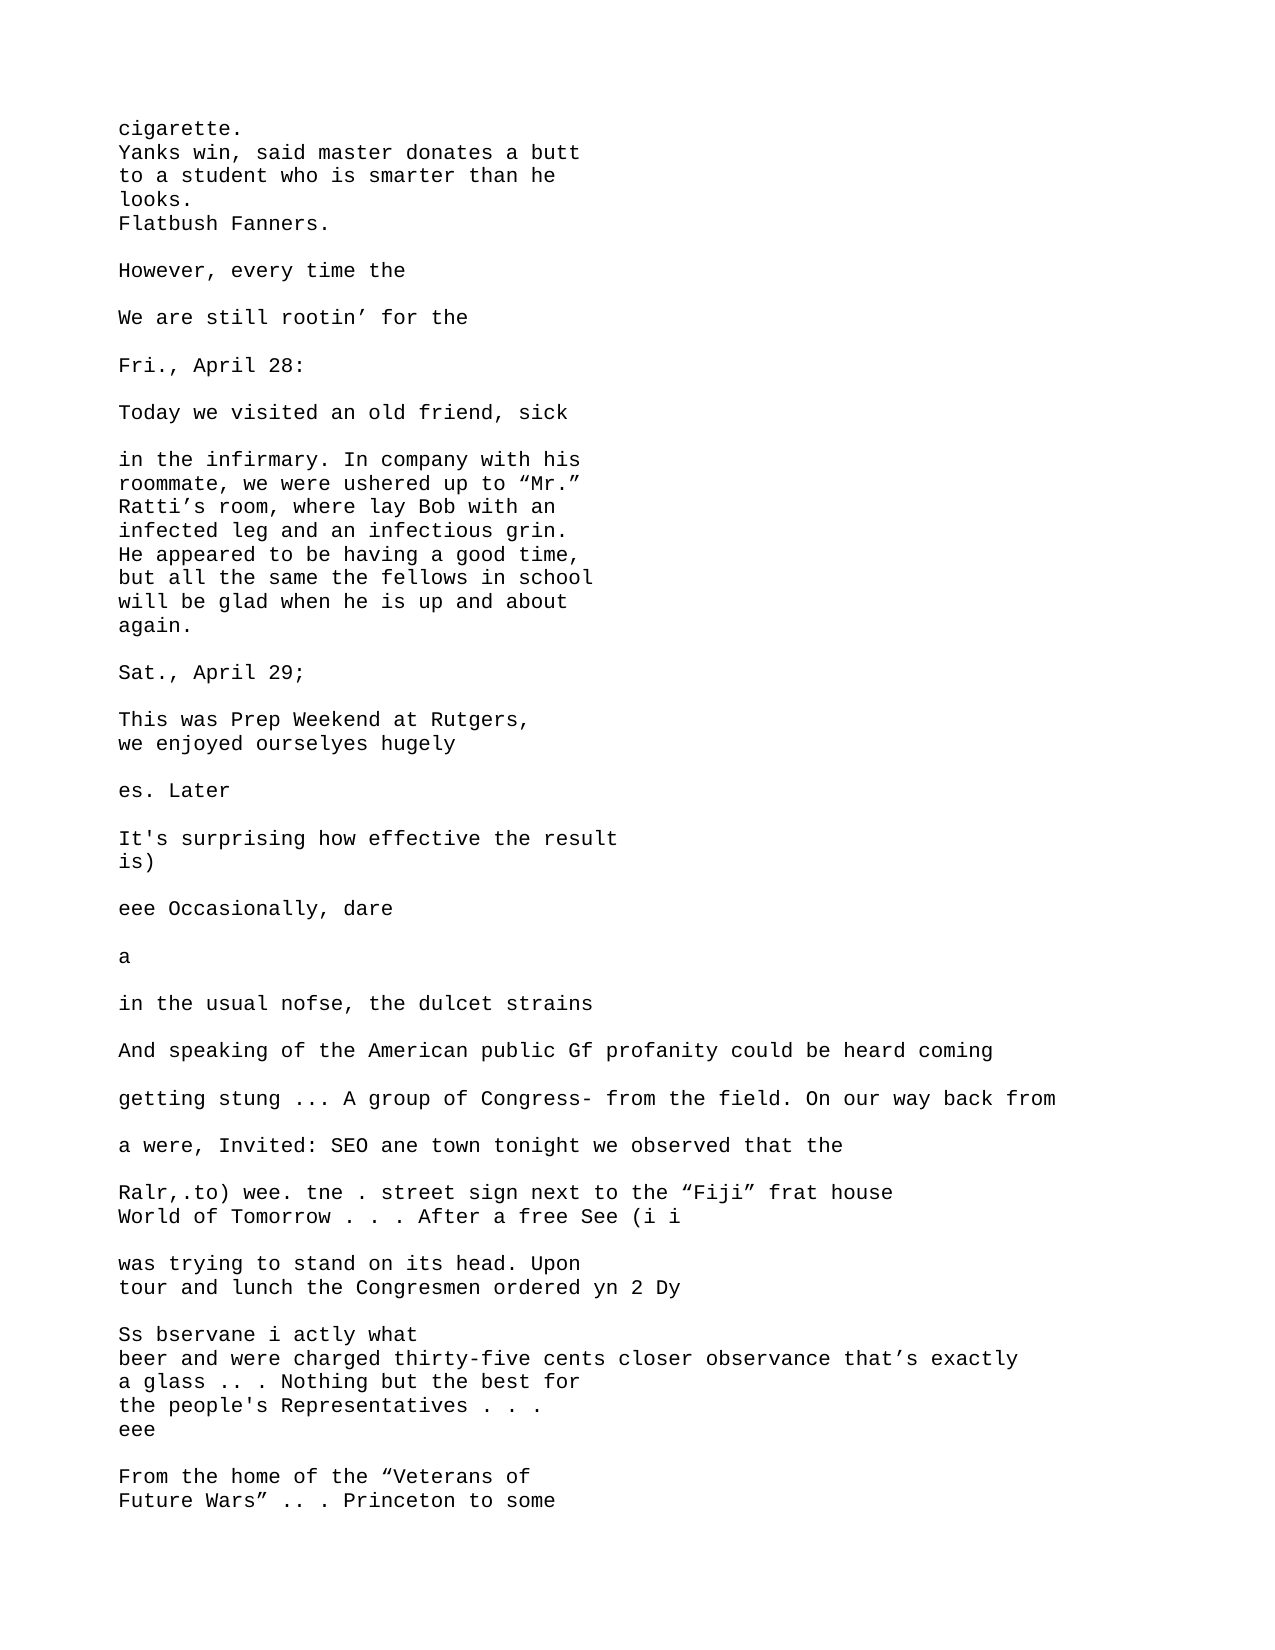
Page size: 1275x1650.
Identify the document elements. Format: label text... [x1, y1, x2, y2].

text infected leg and an infectious grin. [118, 520, 1157, 544]
text World of Tomorrow . . . After a free See (i i [118, 1206, 1157, 1229]
text This was Prep Weekend at Rutgers, [118, 709, 1157, 733]
text to a student who is smarter than he [118, 165, 1157, 189]
text Ss bservane i actly what [118, 1324, 1157, 1348]
text tour and lunch the Congresmen ordered yn 2 Dy [118, 1277, 1157, 1300]
text is) [118, 851, 1157, 875]
text in the infirmary. In company with his [118, 449, 1157, 473]
text a glass .. . Nothing but the best for [118, 1371, 1157, 1395]
text the people's Representatives . . . [118, 1395, 1157, 1419]
text cigarette. [118, 118, 1157, 142]
text eee Occasionally, dare [118, 898, 1157, 922]
text roommate, we were ushered up to “Mr.” [118, 473, 1157, 496]
text again. [118, 615, 1157, 638]
text And speaking of the American public Gf profanity could be heard coming [118, 1040, 1157, 1064]
text It's surprising how effective the result [118, 827, 1157, 851]
text We are still rootin’ for the [118, 307, 1157, 331]
text Yanks win, said master donates a butt [118, 142, 1157, 165]
text a [118, 946, 1157, 969]
text in the usual nofse, the dulcet strains [118, 993, 1157, 1017]
text Ralr,.to) wee. tne . street sign next to the “Fiji” frat house [118, 1182, 1157, 1206]
text Sat., April 29; [118, 662, 1157, 686]
text but all the same the fellows in school [118, 567, 1157, 591]
text eee [118, 1419, 1157, 1442]
text Future Wars” .. . Princeton to some [118, 1489, 1157, 1513]
text getting stung ... A group of Congress- from the field. On our way back from [118, 1088, 1157, 1111]
text Flatbush Fanners. [118, 213, 1157, 236]
text From the home of the “Veterans of [118, 1466, 1157, 1489]
text Fri., April 28: [118, 354, 1157, 378]
text we enjoyed ourselyes hugely [118, 733, 1157, 757]
text looks. [118, 189, 1157, 213]
text es. Later [118, 780, 1157, 804]
text He appeared to be having a good time, [118, 544, 1157, 567]
text was trying to stand on its head. Upon [118, 1253, 1157, 1277]
text Ratti’s room, where lay Bob with an [118, 496, 1157, 520]
text beer and were charged thirty-five cents closer observance that’s exactly [118, 1348, 1157, 1371]
text a were, Invited: SEO ane town tonight we observed that the [118, 1135, 1157, 1158]
text will be glad when he is up and about [118, 591, 1157, 615]
text However, every time the [118, 260, 1157, 284]
text Today we visited an old friend, sick [118, 402, 1157, 426]
